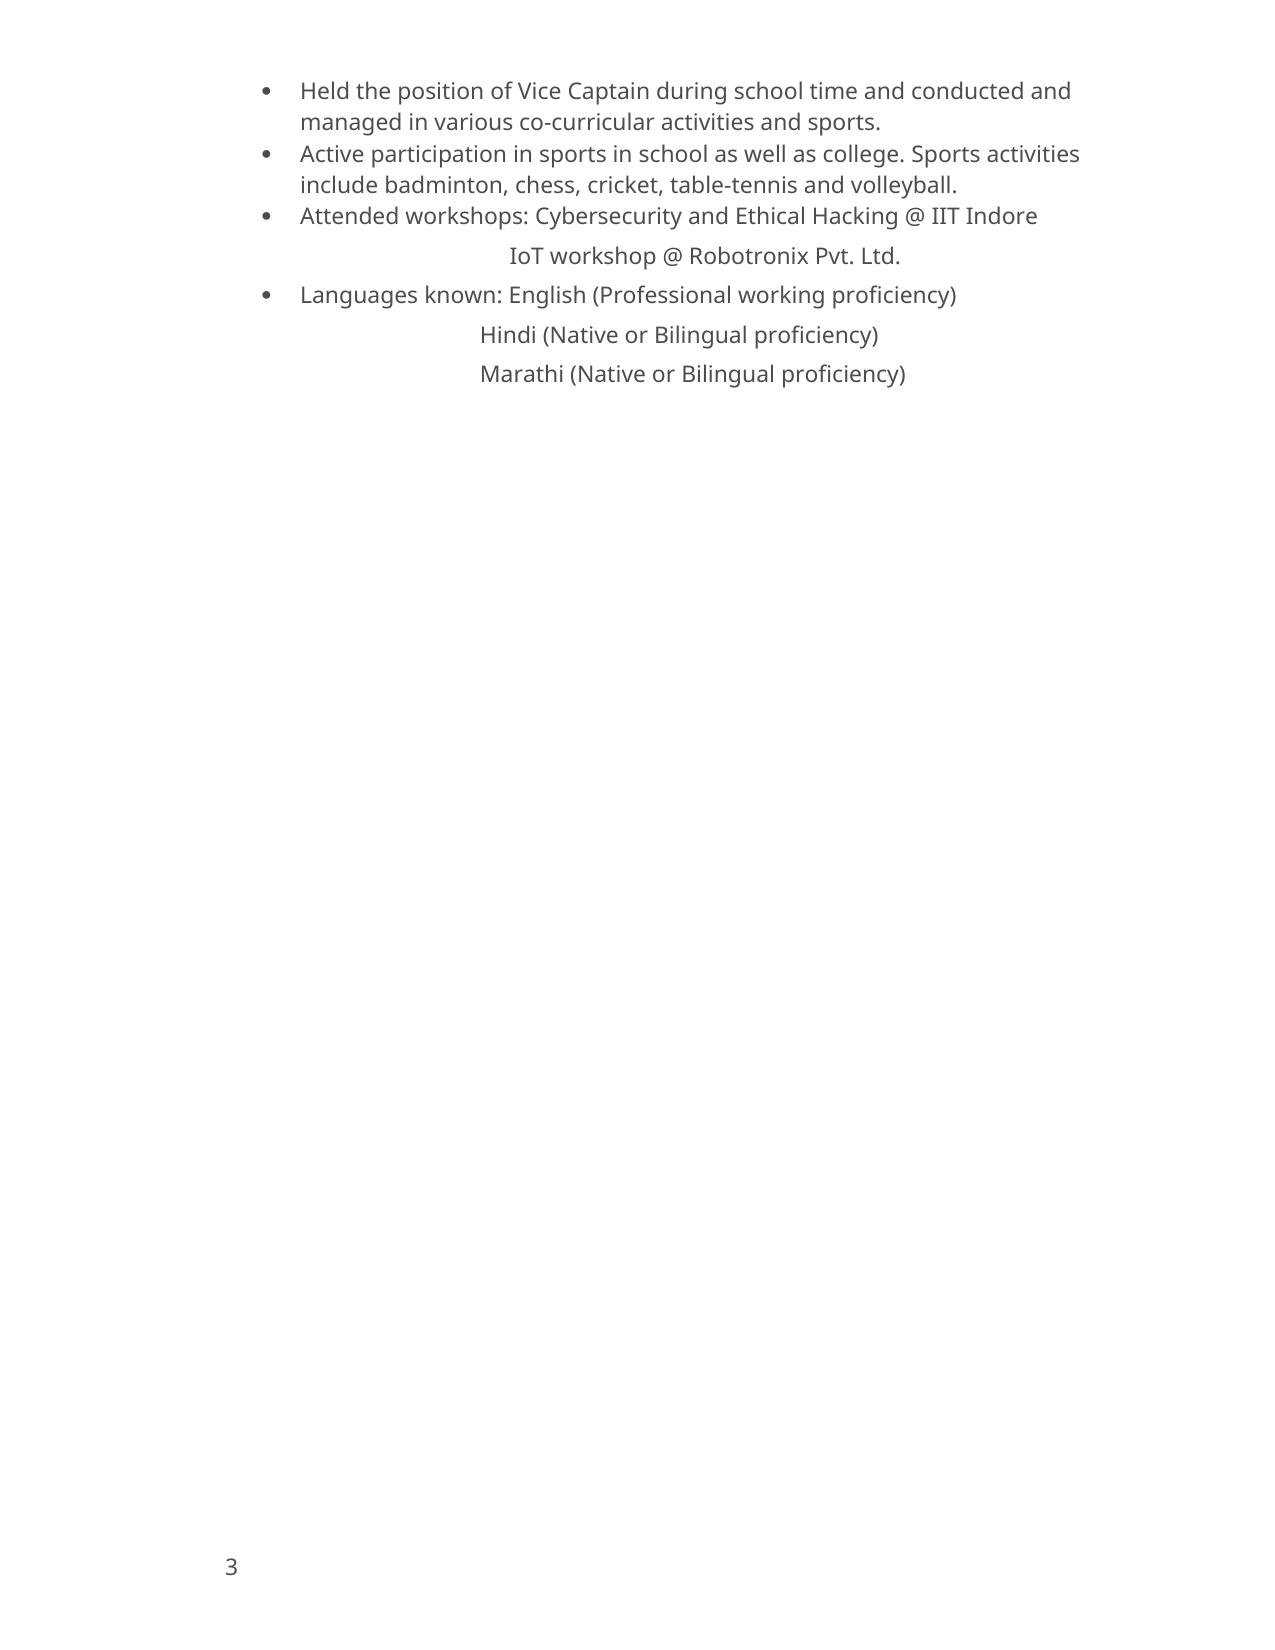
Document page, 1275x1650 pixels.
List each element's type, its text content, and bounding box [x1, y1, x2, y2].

text Hindi (Native or Bilingual proficiency) [450, 319, 1125, 350]
text IoT workshop @ Robotronix Pvt. Ltd. [450, 239, 1125, 271]
list Held the position of Vice Captain during school time and conducted and managed in various co-curricular activities and sports. [262, 75, 1125, 137]
list Languages known: English (Professional working proficiency) [262, 279, 1125, 310]
list Active participation in sports in school as well as college. Sports activities include badminton, chess, cricket, table-tennis and volleyball. [262, 137, 1125, 200]
text Marathi (Native or Bilingual proficiency) [450, 358, 1125, 389]
list Attended workshops: Cybersecurity and Ethical Hacking @ IIT Indore [262, 200, 1125, 231]
